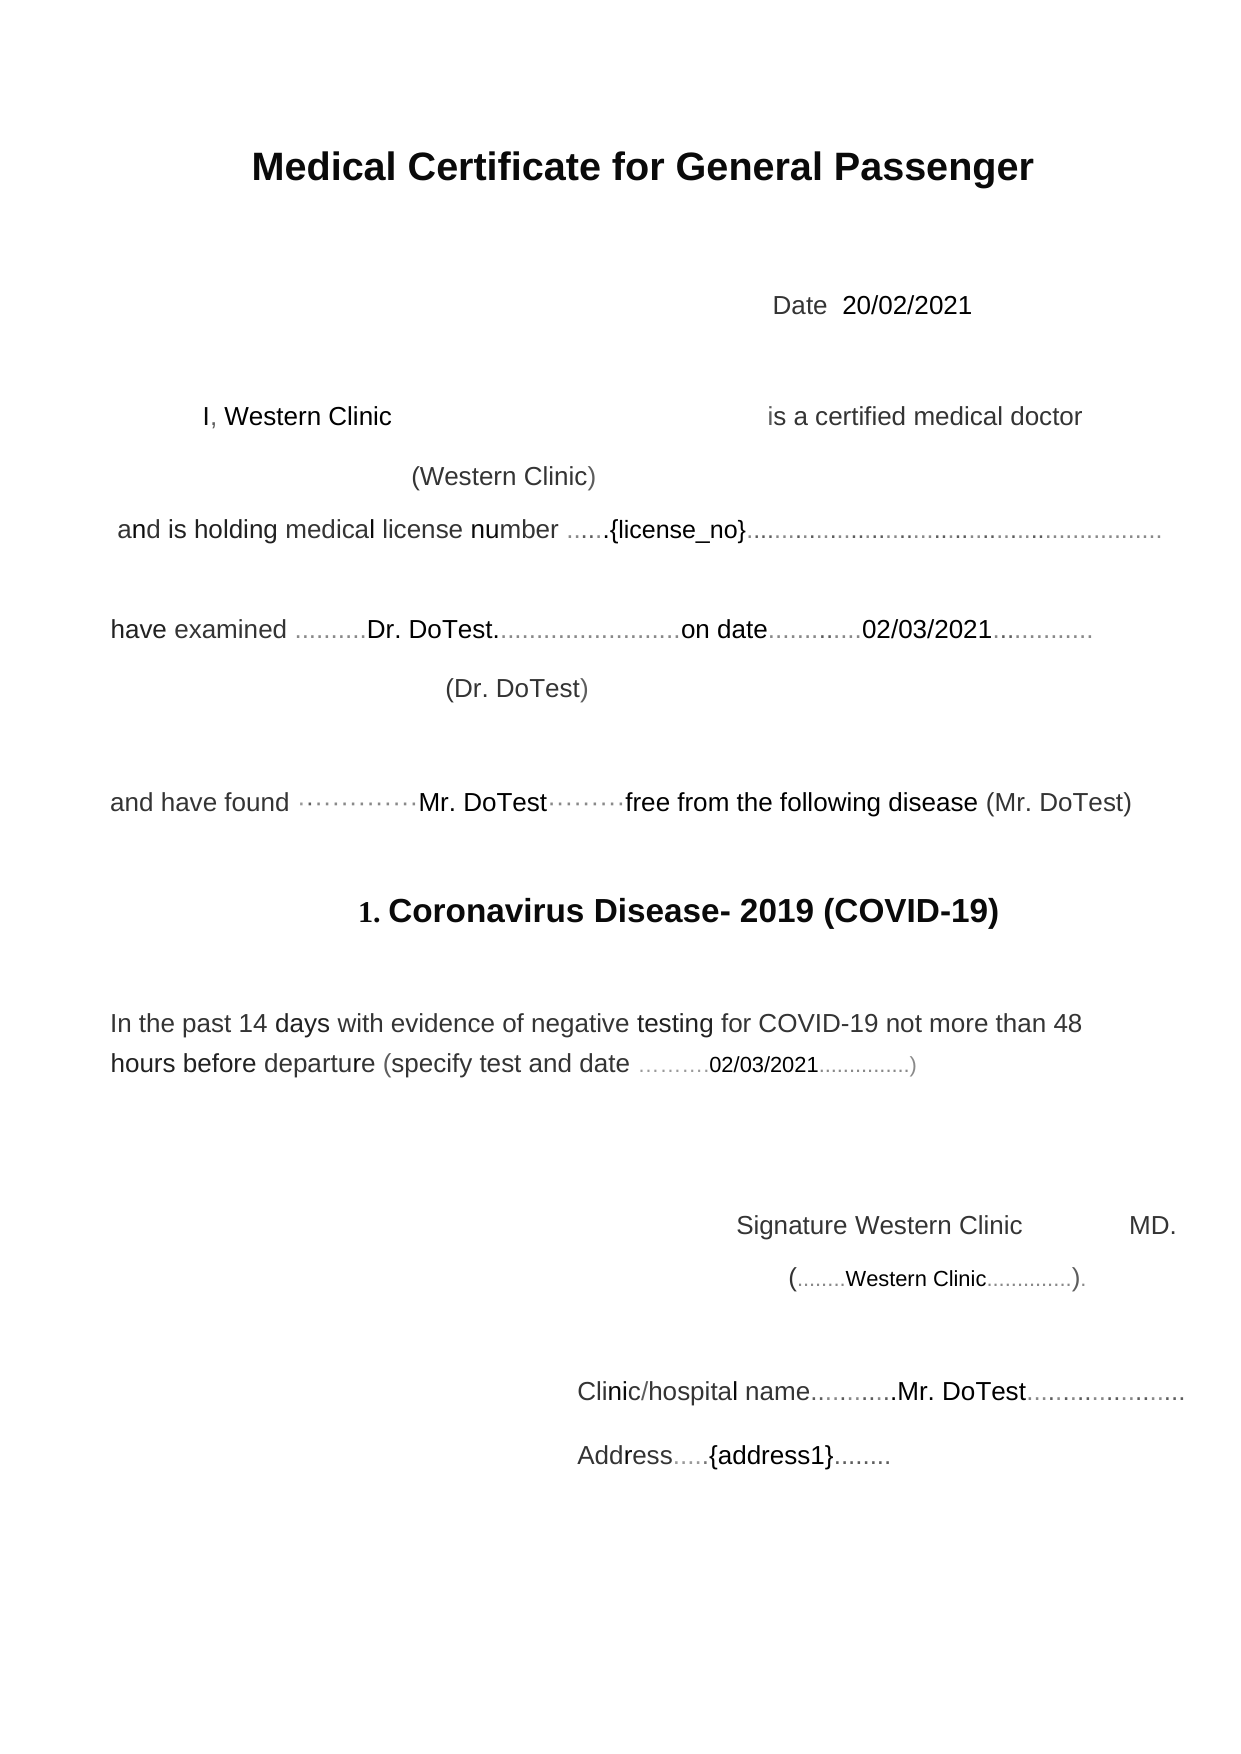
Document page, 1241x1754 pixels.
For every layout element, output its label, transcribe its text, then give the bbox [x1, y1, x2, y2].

text and is holding medical license number ......{license_no}............................................................ [98, 514, 1182, 544]
text and have found ··············Mr. DoTest·········free from the following disease (Mr. DoTest) [110, 787, 1205, 817]
text Medical Certificate for General Passenger [98, 143, 1188, 189]
text I, Western Clinic is a certified medical doctor [98, 401, 1187, 431]
text (........Western Clinic..............). [788, 1262, 1205, 1291]
text In the past 14 days with evidence of negative testing for COVID-19 not more than 48 hours before departure (specify test and date ……….02/03/2021...............) [110, 1008, 1145, 1078]
text Date 20/02/2021 [772, 290, 1205, 320]
text have examined ..........Dr. DoTest..........................on date.............02/03/2021.............. [110, 614, 1205, 644]
text Signature Western Clinic MD. [736, 1210, 1205, 1240]
text Address.....{address1}........ [577, 1440, 1205, 1470]
text (Western Clinic) [98, 461, 596, 490]
text (Dr. DoTest) [98, 673, 588, 703]
text Clinic/hospital name............Mr. DoTest...................... [577, 1376, 1205, 1406]
text 1. Coronavirus Disease- 2019 (COVID-19) [358, 891, 1205, 930]
